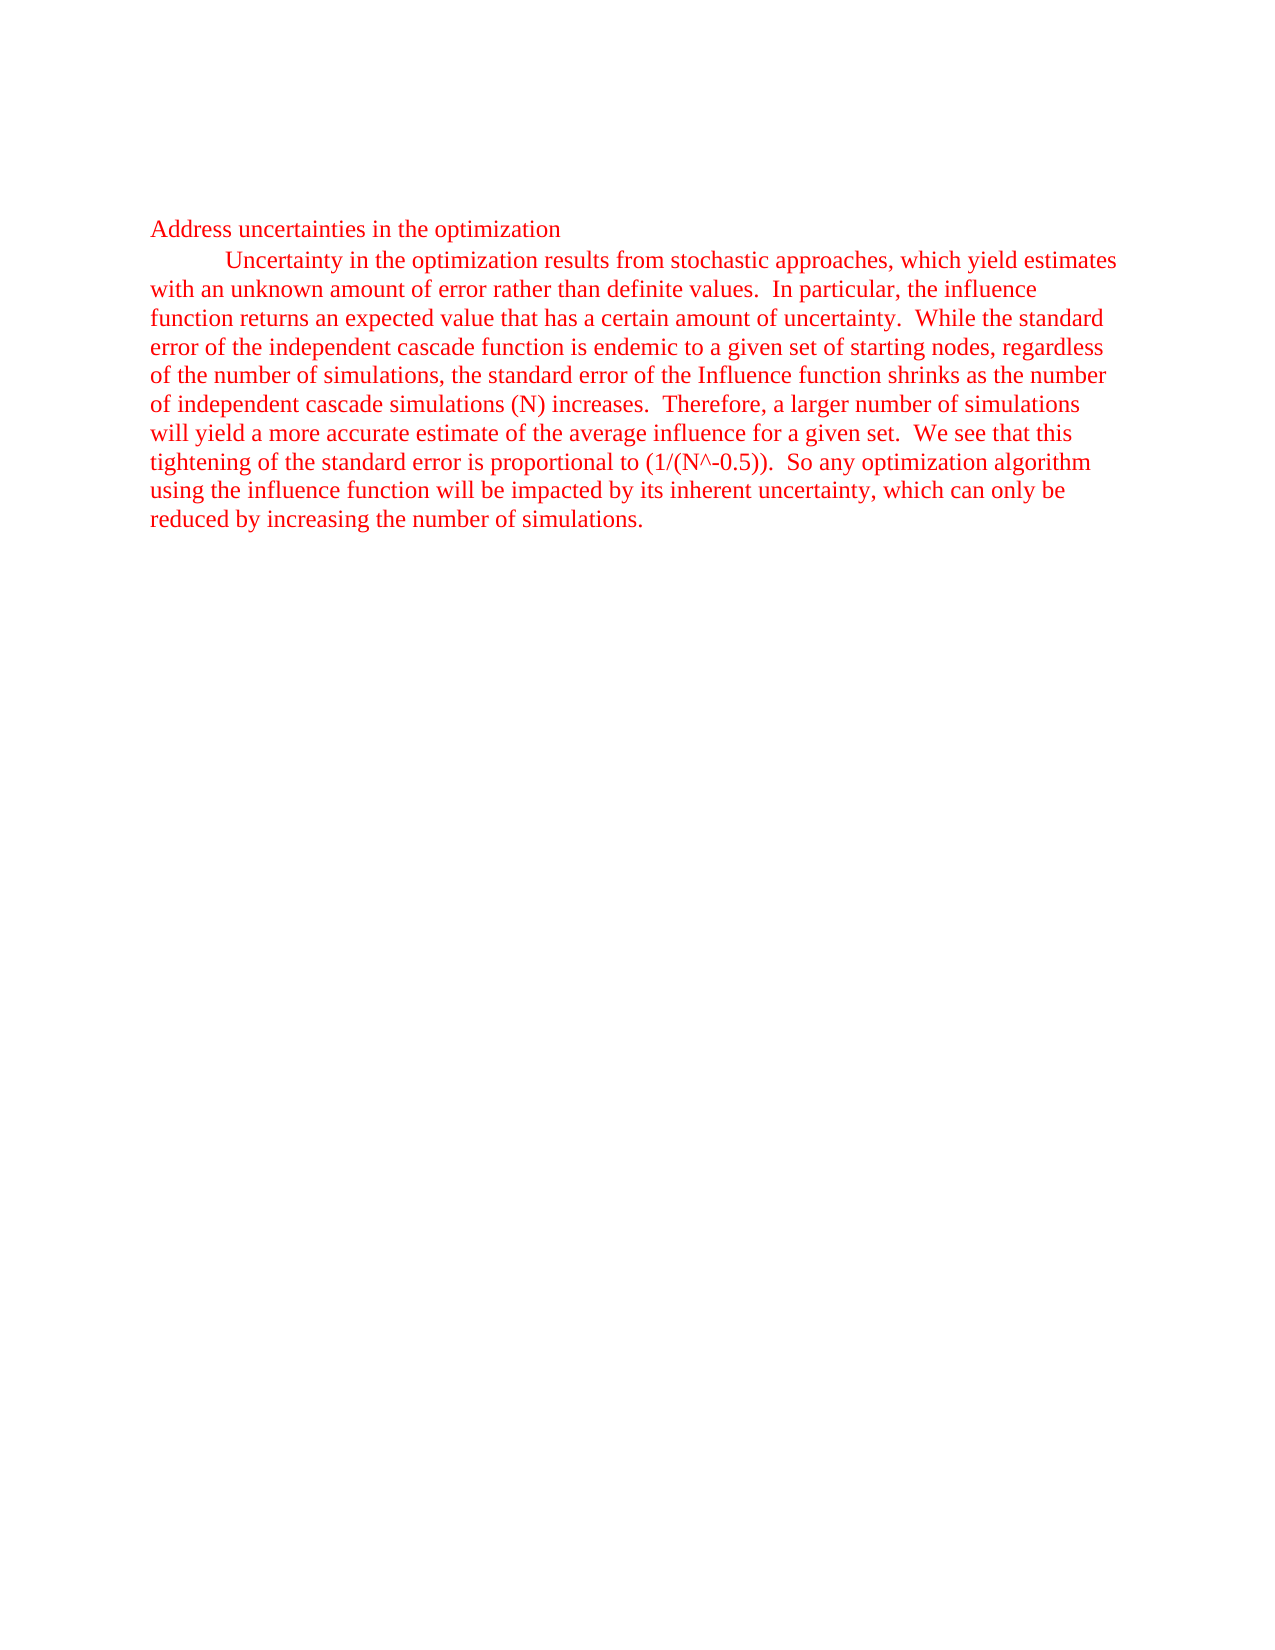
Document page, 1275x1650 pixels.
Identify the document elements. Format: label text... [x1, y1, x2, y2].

text Address uncertainties in the optimization [150, 214, 1125, 242]
text Uncertainty in the optimization results from stochastic approaches, which yield estimates with an unknown amount of error rather than definite values. In particular, the influence function returns an expected value that has a certain amount of uncertainty. While the standard error of the independent cascade function is endemic to a given set of starting nodes, regardless of the number of simulations, the standard error of the Influence function shrinks as the number of independent cascade simulations (N) increases. Therefore, a larger number of simulations will yield a more accurate estimate of the average influence for a given set. We see that this tightening of the standard error is proportional to (1/(N^-0.5)). So any optimization algorithm using the influence function will be impacted by its inherent uncertainty, which can only be reduced by increasing the number of simulations. [150, 246, 1125, 533]
